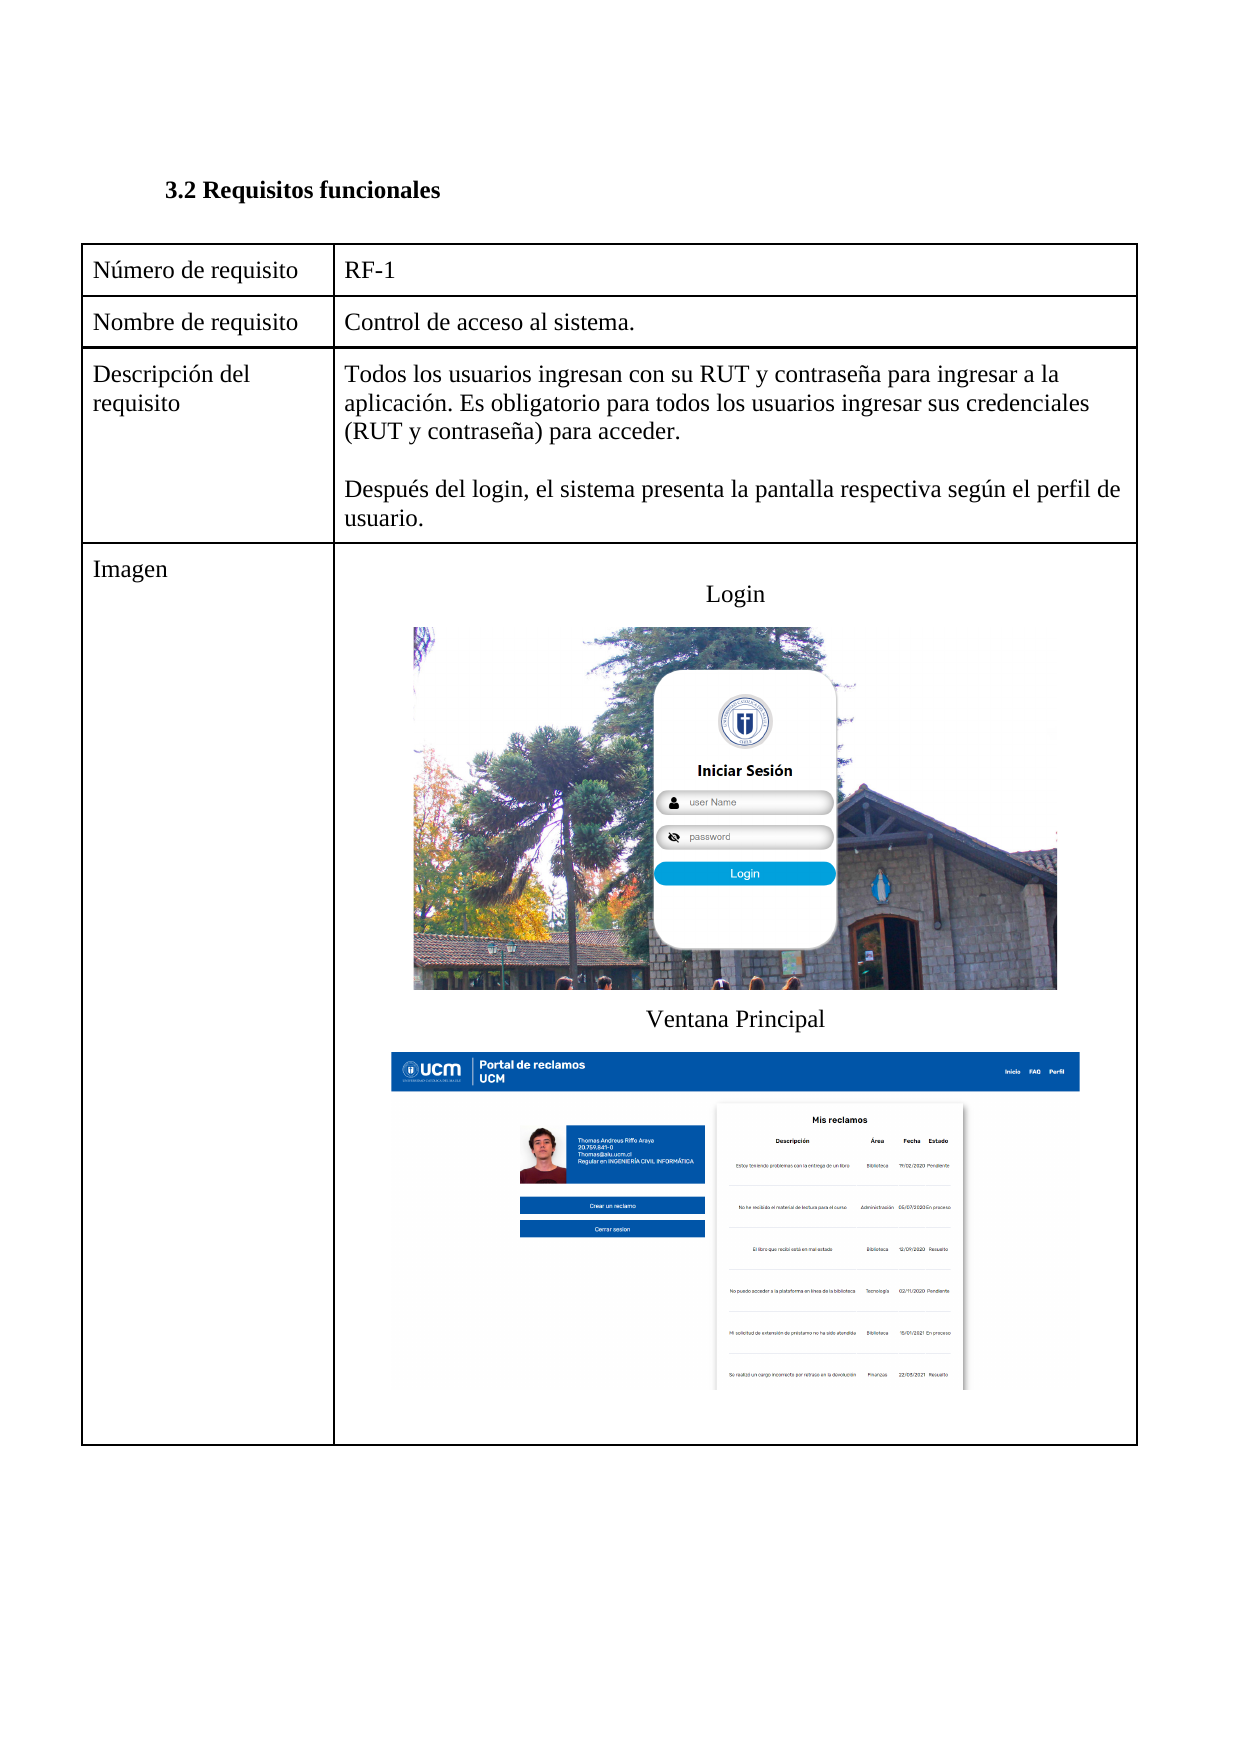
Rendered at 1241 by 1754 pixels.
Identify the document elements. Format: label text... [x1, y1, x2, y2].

picture [391, 1052, 1080, 1390]
table_cell Nombre de requisito [83, 297, 333, 346]
table_cell Imagen [83, 544, 333, 1444]
table_header Número de requisito [83, 245, 333, 295]
picture [413, 627, 1058, 990]
table_cell Descripción del requisito [83, 349, 333, 542]
table_cell Todos los usuarios ingresan con su RUT y contraseña para ingresar a la aplicación. Es obligatorio para todos los usuarios ingresar sus credenciales (RUT y contraseña) para acceder. Después del login, el sistema presenta la pantalla respectiva según el perfil de usuario. [335, 349, 1136, 542]
subtitle 3.2 Requisitos funcionales [165, 175, 1090, 204]
table_cell Login Ventana Principal [335, 544, 1136, 1444]
table_header RF-1 [335, 245, 1136, 295]
table_cell Control de acceso al sistema. [335, 297, 1136, 346]
